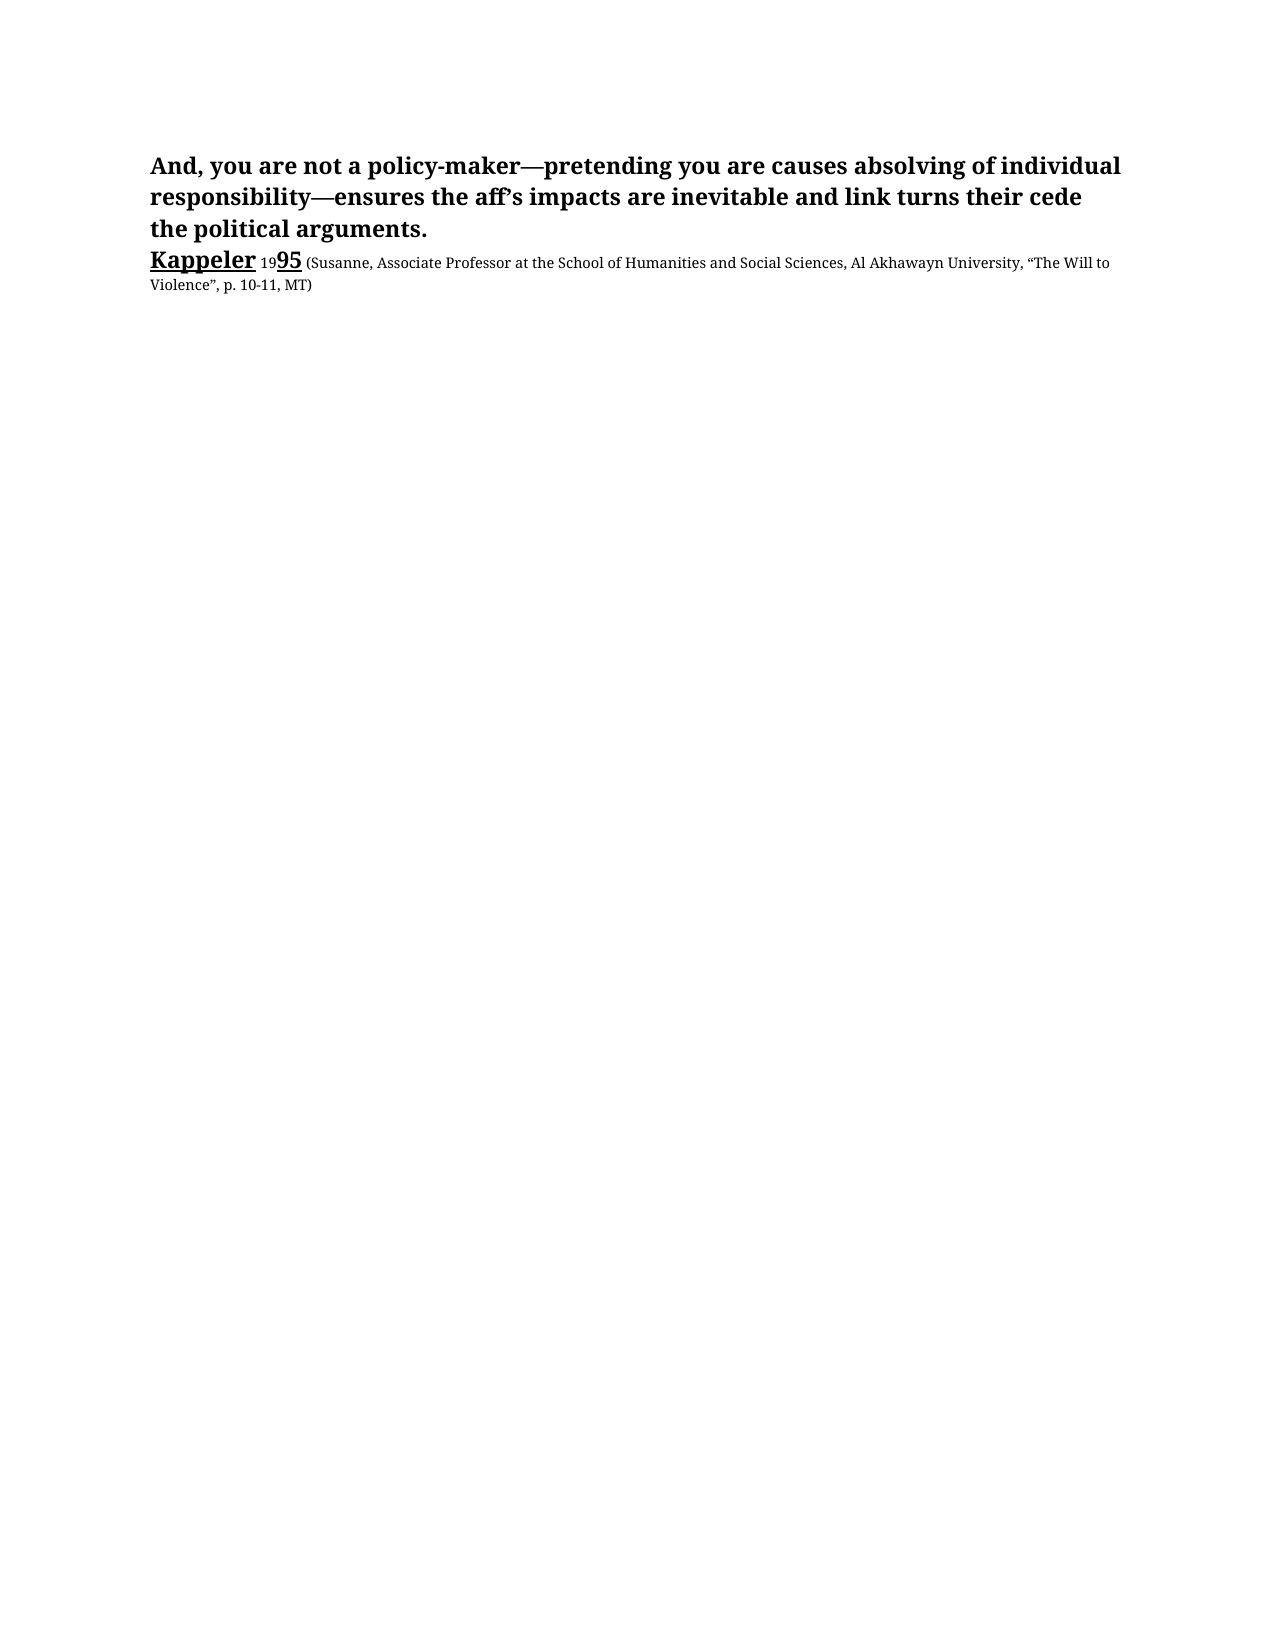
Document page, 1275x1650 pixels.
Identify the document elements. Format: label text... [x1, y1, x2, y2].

text And, you are not a policy-maker—pretending you are causes absolving of individual responsibility—ensures the aff’s impacts are inevitable and link turns their cede the political arguments. [150, 150, 1125, 244]
text Kappeler 1995 (Susanne, Associate Professor at the School of Humanities and Social Sciences, Al Akhawayn University, “The Will to Violence”, p. 10-11, MT) [150, 244, 1125, 295]
